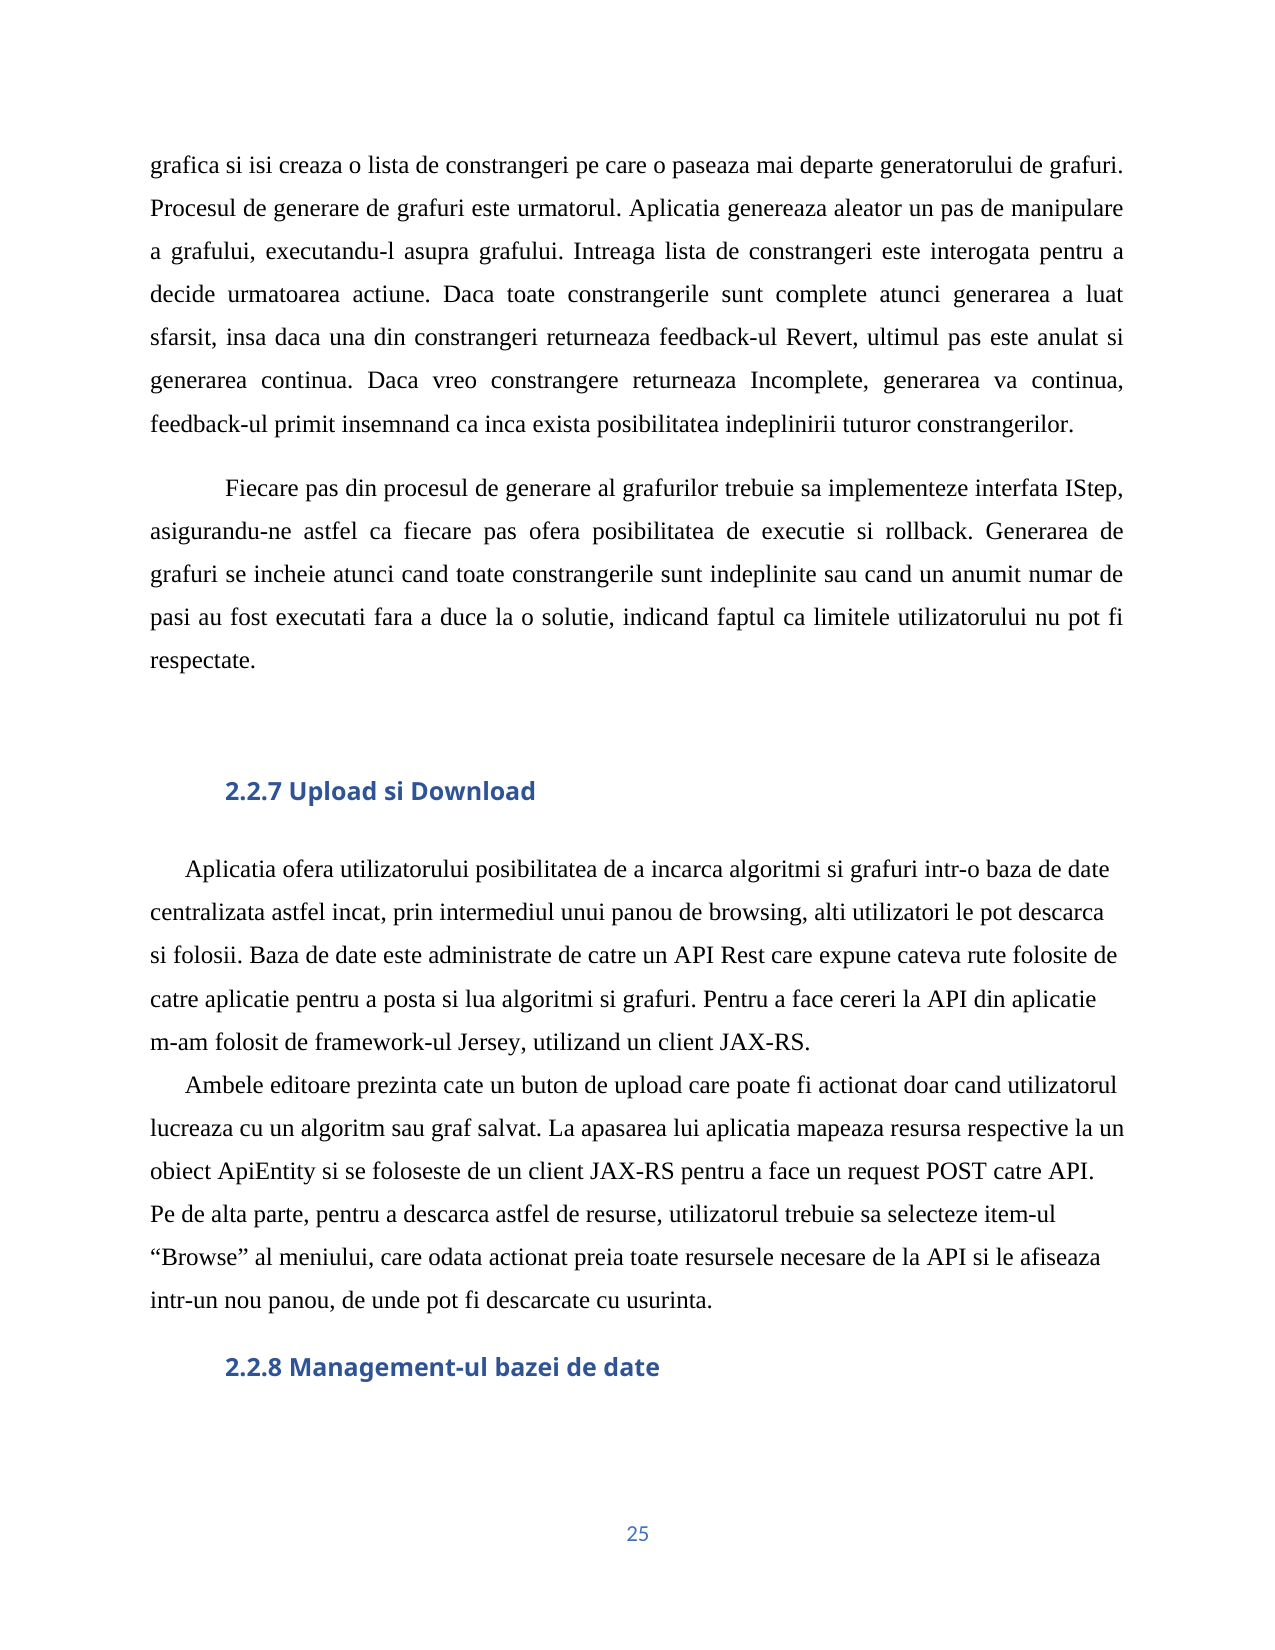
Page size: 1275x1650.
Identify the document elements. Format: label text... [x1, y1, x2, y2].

list Aplicatia ofera utilizatorului posibilitatea de a incarca algoritmi si grafuri intr-o baza de date centralizata astfel incat, prin intermediul unui panou de browsing, alti utilizatori le pot descarca si folosii. Baza de date este administrate de catre un API Rest care expune cateva rute folosite de catre aplicatie pentru a posta si lua algoritmi si grafuri. Pentru a face cereri la API din aplicatie m-am folosit de framework-ul Jersey, utilizand un client JAX-RS. [150, 854, 1125, 1056]
subtitle 2.2.7 Upload si Download [150, 773, 1125, 807]
subtitle 2.2.8 Management-ul bazei de date [150, 1349, 1125, 1383]
list Ambele editoare prezinta cate un buton de upload care poate fi actionat doar cand utilizatorul lucreaza cu un algoritm sau graf salvat. La apasarea lui aplicatia mapeaza resursa respective la un obiect ApiEntity si se foloseste de un client JAX-RS pentru a face un request POST catre API. Pe de alta parte, pentru a descarca astfel de resurse, utilizatorul trebuie sa selecteze item-ul “Browse” al meniului, care odata actionat preia toate resursele necesare de la API si le afiseaza intr-un nou panou, de unde pot fi descarcate cu usurinta. [150, 1070, 1125, 1314]
text Fiecare pas din procesul de generare al grafurilor trebuie sa implementeze interfata IStep, asigurandu-ne astfel ca fiecare pas ofera posibilitatea de executie si rollback. Generarea de grafuri se incheie atunci cand toate constrangerile sunt indeplinite sau cand un anumit numar de pasi au fost executati fara a duce la o solutie, indicand faptul ca limitele utilizatorului nu pot fi respectate. [150, 473, 1125, 674]
